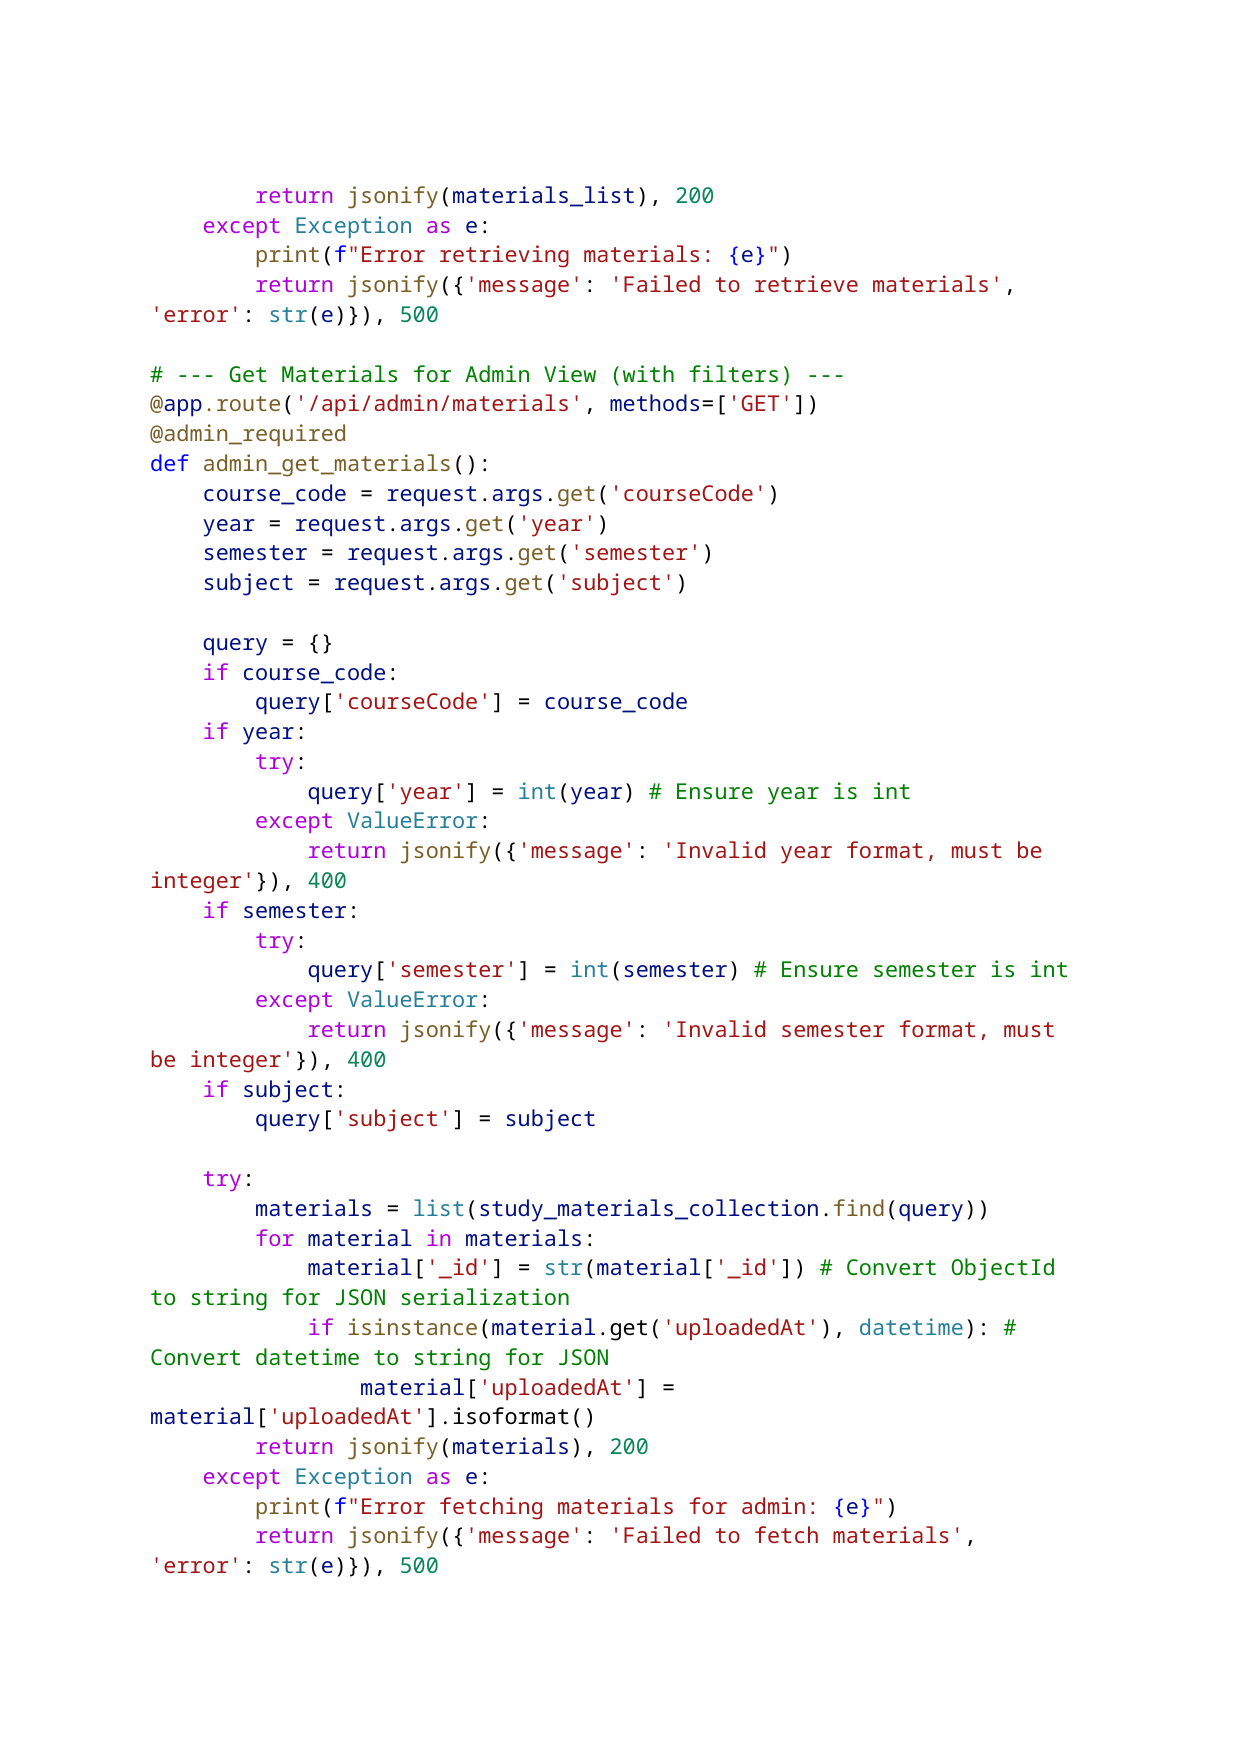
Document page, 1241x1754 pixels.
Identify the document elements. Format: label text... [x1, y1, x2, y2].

text try: [150, 1163, 1090, 1193]
text return jsonify(materials), 200 [150, 1431, 1090, 1461]
text if semester: [150, 895, 1090, 924]
text except ValueError: [150, 805, 1090, 835]
text materials = list(study_materials_collection.find(query)) [150, 1193, 1090, 1222]
text def admin_get_materials(): [150, 448, 1090, 478]
text print(f"Error fetching materials for admin: {e}") [150, 1491, 1090, 1520]
text return jsonify({'message': 'Failed to fetch materials', 'error': str(e)}), 500 [150, 1520, 1090, 1580]
text semester = request.args.get('semester') [150, 537, 1090, 567]
text for material in materials: [150, 1222, 1090, 1252]
text if course_code: [150, 656, 1090, 686]
text if isinstance(material.get('uploadedAt'), datetime): # Convert datetime to string for JSON [150, 1312, 1090, 1371]
text query['subject'] = subject [150, 1103, 1090, 1133]
text try: [150, 746, 1090, 776]
text @app.route('/api/admin/materials', methods=['GET']) [150, 388, 1090, 418]
text course_code = request.args.get('courseCode') [150, 478, 1090, 507]
text except Exception as e: [150, 209, 1090, 239]
text if year: [150, 716, 1090, 746]
text try: [150, 924, 1090, 954]
text material['uploadedAt'] = material['uploadedAt'].isoformat() [150, 1371, 1090, 1431]
text query = {} [150, 627, 1090, 656]
text year = request.args.get('year') [150, 507, 1090, 537]
text except ValueError: [150, 984, 1090, 1014]
text query['courseCode'] = course_code [150, 686, 1090, 716]
text except Exception as e: [150, 1461, 1090, 1491]
text print(f"Error retrieving materials: {e}") [150, 239, 1090, 269]
text return jsonify({'message': 'Invalid year format, must be integer'}), 400 [150, 835, 1090, 895]
text @admin_required [150, 418, 1090, 448]
text return jsonify({'message': 'Failed to retrieve materials', 'error': str(e)}), 500 [150, 269, 1090, 329]
text query['year'] = int(year) # Ensure year is int [150, 776, 1090, 805]
text return jsonify(materials_list), 200 [150, 180, 1090, 209]
text query['semester'] = int(semester) # Ensure semester is int [150, 954, 1090, 984]
text # --- Get Materials for Admin View (with filters) --- [150, 358, 1090, 388]
text subject = request.args.get('subject') [150, 567, 1090, 597]
text if subject: [150, 1073, 1090, 1103]
text material['_id'] = str(material['_id']) # Convert ObjectId to string for JSON serialization [150, 1252, 1090, 1312]
text return jsonify({'message': 'Invalid semester format, must be integer'}), 400 [150, 1014, 1090, 1073]
